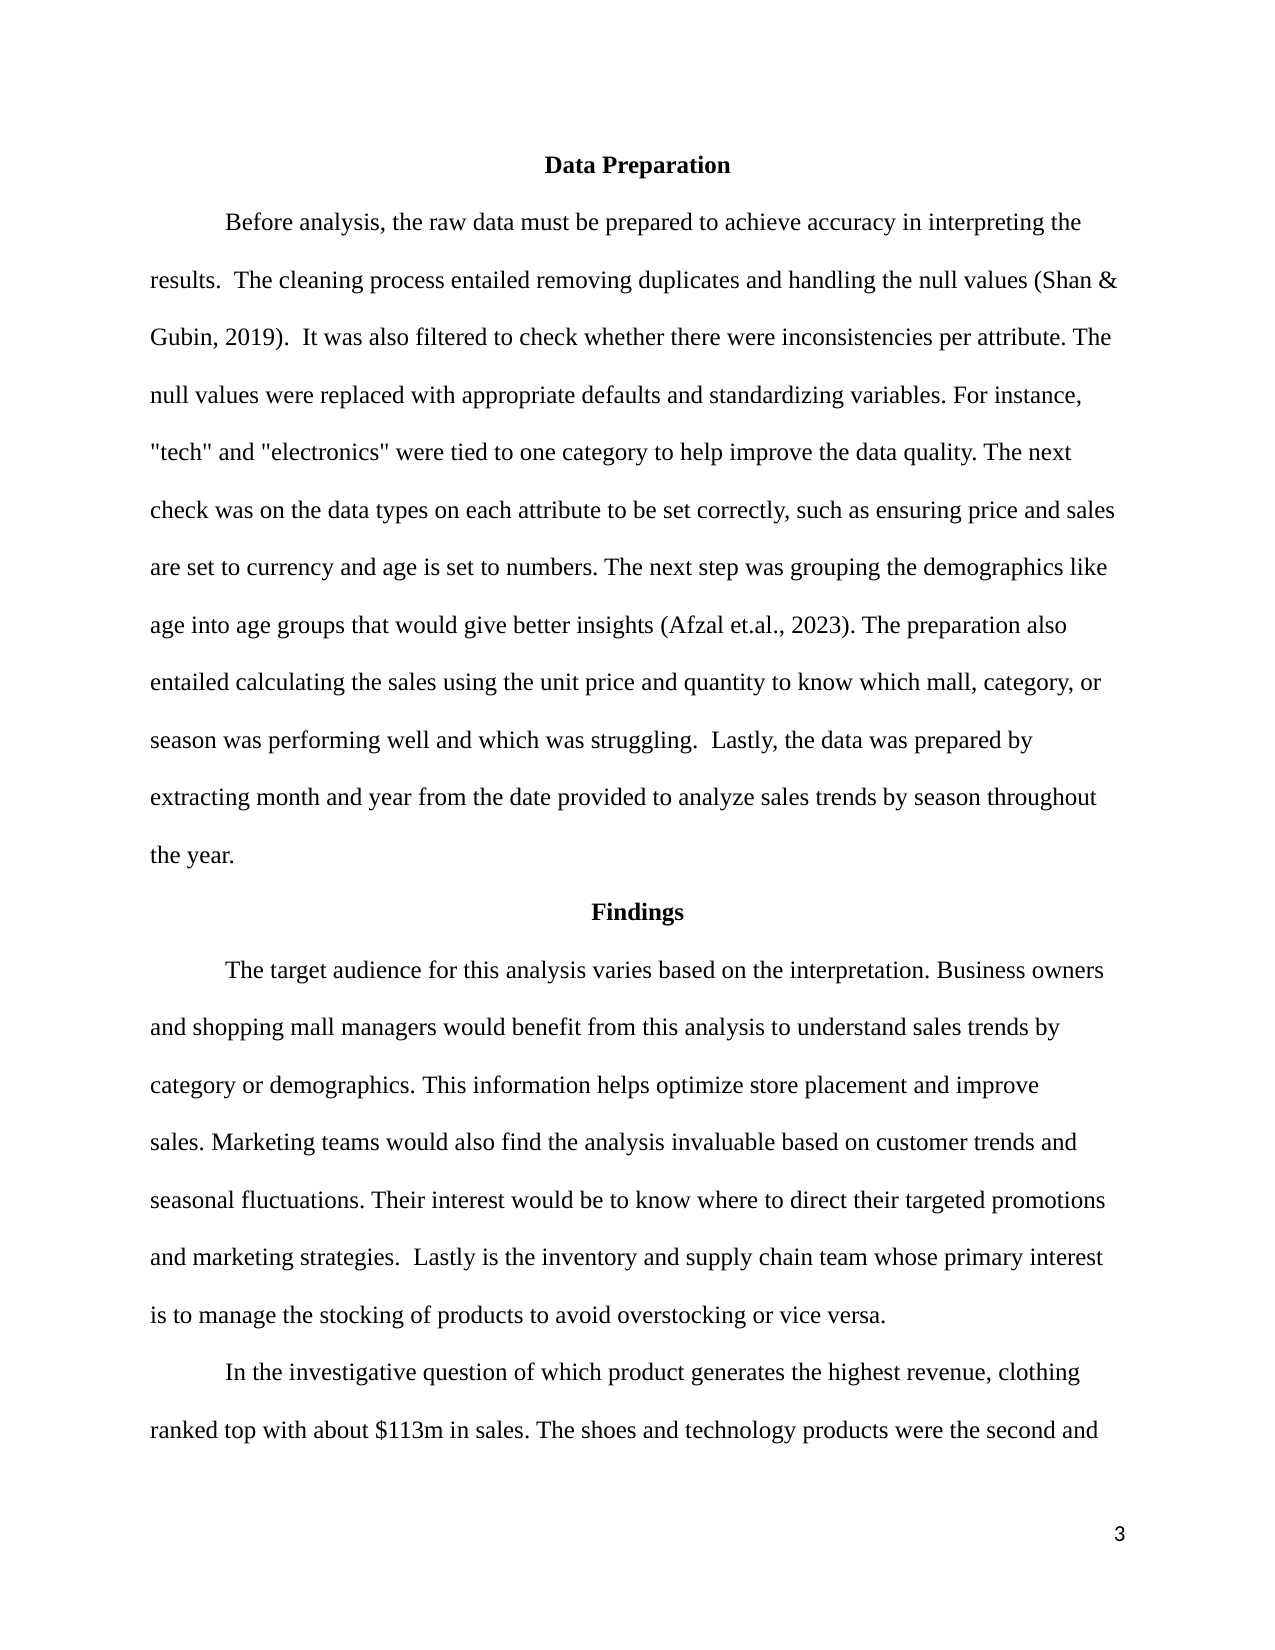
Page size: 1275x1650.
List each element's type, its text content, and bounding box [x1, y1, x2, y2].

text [150, 1357, 1125, 1444]
text The target audience for this analysis varies based on the interpretation. Business owners and shopping mall managers would benefit from this analysis to understand sales trends by category or demographics. This information helps optimize store placement and improve sales. Marketing teams would also find the analysis invaluable based on customer trends and seasonal fluctuations. Their interest would be to know where to direct their targeted promotions and marketing strategies. Lastly is the inventory and supply chain team whose primary interest is to manage the stocking of products to avoid overstocking or vice versa. [150, 955, 1125, 1329]
text Data Preparation [150, 150, 1125, 179]
text Before analysis, the raw data must be prepared to achieve accuracy in interpreting the results. The cleaning process entailed removing duplicates and handling the null values (Shan & Gubin, 2019). It was also filtered to check whether there were inconsistencies per attribute. The null values were replaced with appropriate defaults and standardizing variables. For instance, "tech" and "electronics" were tied to one category to help improve the data quality. The next check was on the data types on each attribute to be set correctly, such as ensuring price and sales are set to currency and age is set to numbers. The next step was grouping the demographics like age into age groups that would give better insights (Afzal et.al., 2023). The preparation also entailed calculating the sales using the unit price and quantity to know which mall, category, or season was performing well and which was struggling. Lastly, the data was prepared by extracting month and year from the date provided to analyze sales trends by season throughout the year. [150, 207, 1125, 869]
text Findings [150, 897, 1125, 926]
